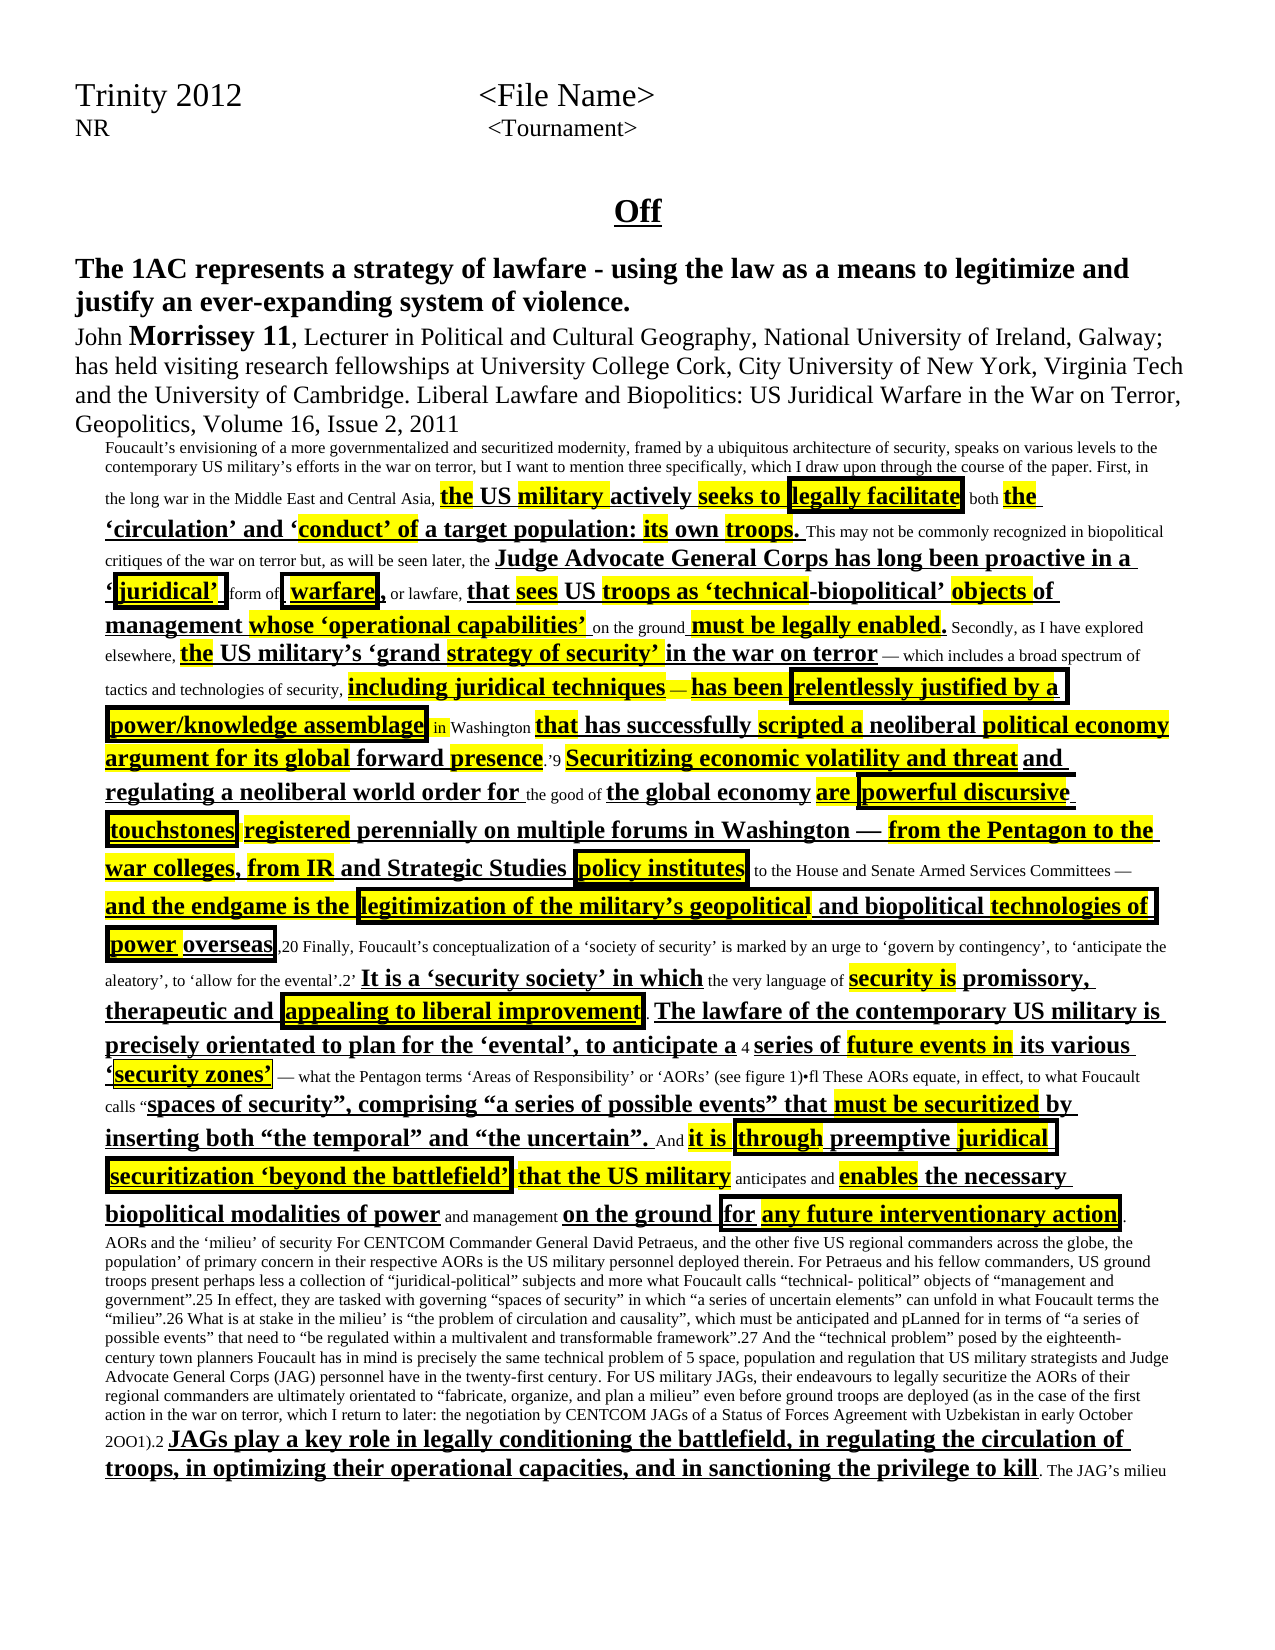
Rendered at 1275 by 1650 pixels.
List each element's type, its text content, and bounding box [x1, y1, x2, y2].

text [105, 438, 1170, 1482]
subtitle The 1AC represents a strategy of lawfare - using the law as a means to legitimize and justify an ever-expanding system of violence. [75, 251, 1200, 318]
text John Morrissey 11, Lecturer in Political and Cultural Geography, National University of Ireland, Galway; has held visiting research fellowships at University College Cork, City University of New York, Virginia Tech and the University of Cambridge. Liberal Lawfare and Biopolitics: US Juridical Warfare in the War on Terror, Geopolitics, Volume 16, Issue 2, 2011 [75, 318, 1200, 438]
subtitle Off [75, 192, 1200, 230]
